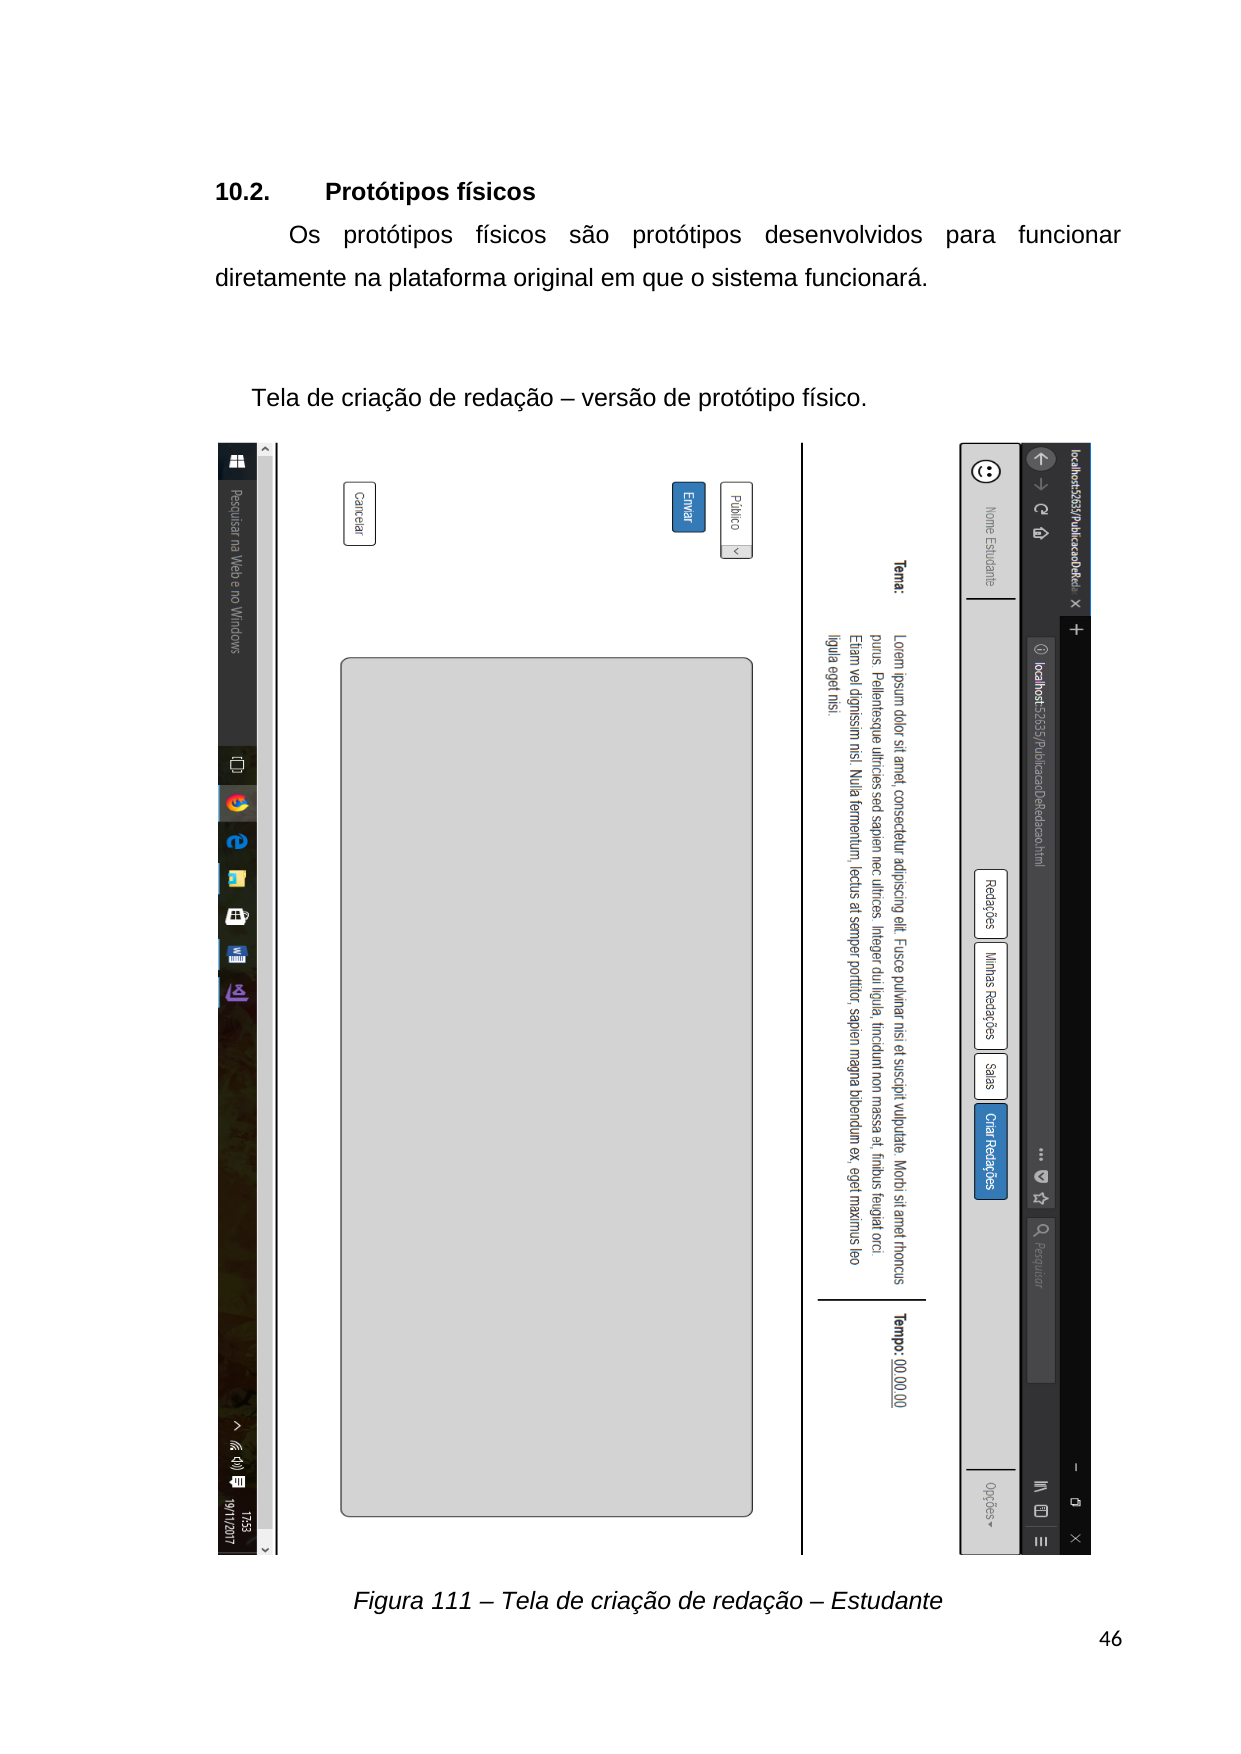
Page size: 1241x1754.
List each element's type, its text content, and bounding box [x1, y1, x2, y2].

picture [218, 444, 1091, 1555]
text Os protótipos físicos são protótipos desenvolvidos para funcionar diretamente na plataforma original em que o sistema funcionará. [215, 220, 1122, 292]
text Tela de criação de redação – versão de protótipo físico. [177, 383, 1122, 412]
list Protótipos físicos [215, 177, 1122, 206]
